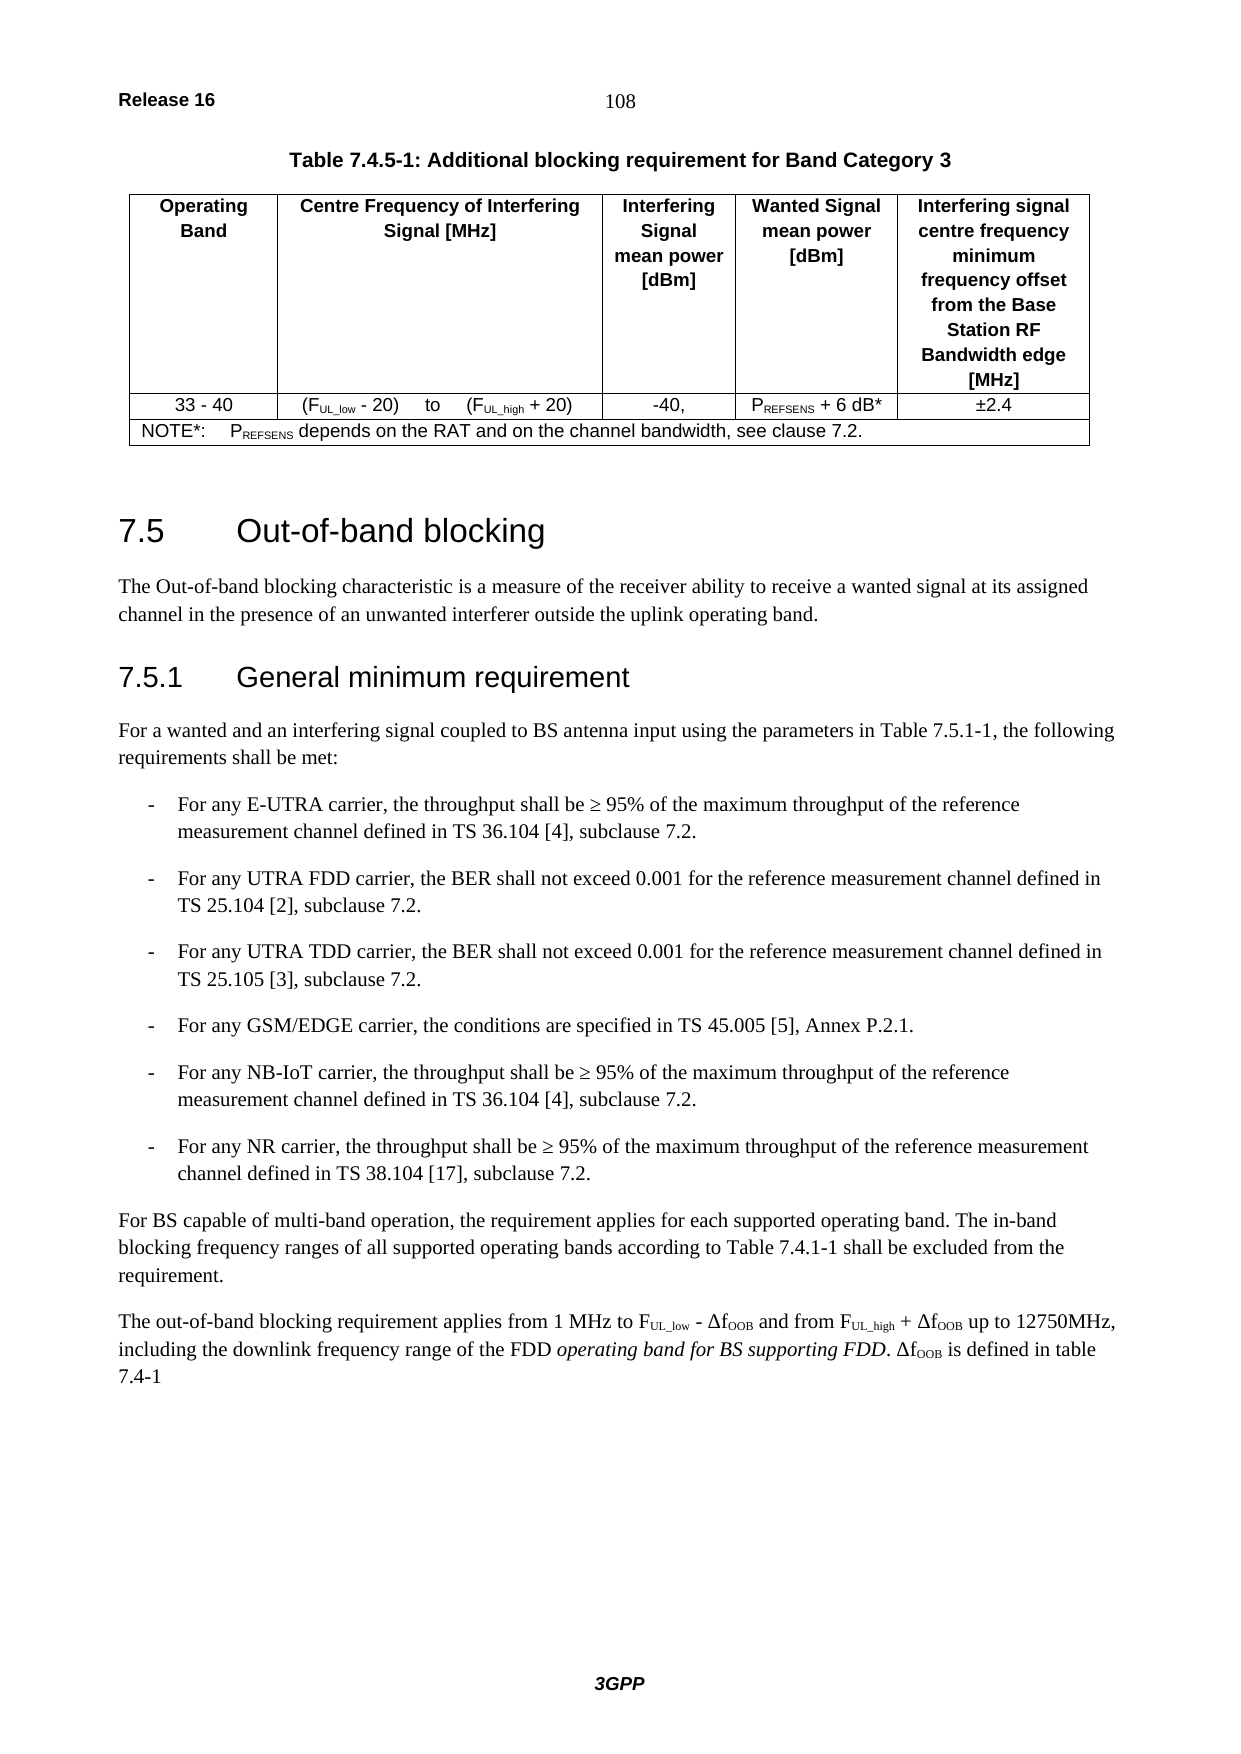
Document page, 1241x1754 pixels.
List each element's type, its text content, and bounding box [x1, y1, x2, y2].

text - For any E-UTRA carrier, the throughput shall be ≥ 95% of the maximum throughput of the reference measurement channel defined in TS 36.104 [4], subclause 7.2. [148, 792, 1122, 843]
text For BS capable of multi-band operation, the requirement applies for each supported operating band. The in-band blocking frequency ranges of all supported operating bands according to Table 7.4.1-1 shall be excluded from the requirement. [118, 1208, 1122, 1287]
subtitle 7.5 Out-of-band blocking [118, 511, 1122, 549]
text For a wanted and an interfering signal coupled to BS antenna input using the parameters in Table 7.5.1-1, the following requirements shall be met: [118, 718, 1122, 769]
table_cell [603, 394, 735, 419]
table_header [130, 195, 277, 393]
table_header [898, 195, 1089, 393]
text - For any UTRA FDD carrier, the BER shall not exceed 0.001 for the reference measurement channel defined in TS 25.104 [2], subclause 7.2. [148, 866, 1122, 917]
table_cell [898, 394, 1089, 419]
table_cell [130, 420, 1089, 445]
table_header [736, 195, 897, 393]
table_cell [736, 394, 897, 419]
text - For any GSM/EDGE carrier, the conditions are specified in TS 45.005 [5], Annex P.2.1. [148, 1013, 1122, 1037]
text - For any UTRA TDD carrier, the BER shall not exceed 0.001 for the reference measurement channel defined in TS 25.105 [3], subclause 7.2. [148, 939, 1122, 991]
text - For any NB-IoT carrier, the throughput shall be ≥ 95% of the maximum throughput of the reference measurement channel defined in TS 36.104 [4], subclause 7.2. [148, 1060, 1122, 1111]
subtitle 7.5.1 General minimum requirement [118, 660, 1122, 694]
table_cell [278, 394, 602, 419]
text The Out-of-band blocking characteristic is a measure of the receiver ability to receive a wanted signal at its assigned channel in the presence of an unwanted interferer outside the uplink operating band. [118, 574, 1122, 626]
text The out-of-band blocking requirement applies from 1 MHz to FUL_low - ΔfOOB and from FUL_high + ΔfOOB up to 12750MHz, including the downlink frequency range of the FDD operating band for BS supporting FDD. ΔfOOB is defined in table 7.4-1 [118, 1309, 1122, 1388]
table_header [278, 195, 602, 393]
text Table 7.4.5-1: Additional blocking requirement for Band Category 3 [118, 147, 1122, 171]
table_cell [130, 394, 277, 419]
text - For any NR carrier, the throughput shall be ≥ 95% of the maximum throughput of the reference measurement channel defined in TS 38.104 [17], subclause 7.2. [148, 1134, 1122, 1185]
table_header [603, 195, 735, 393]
